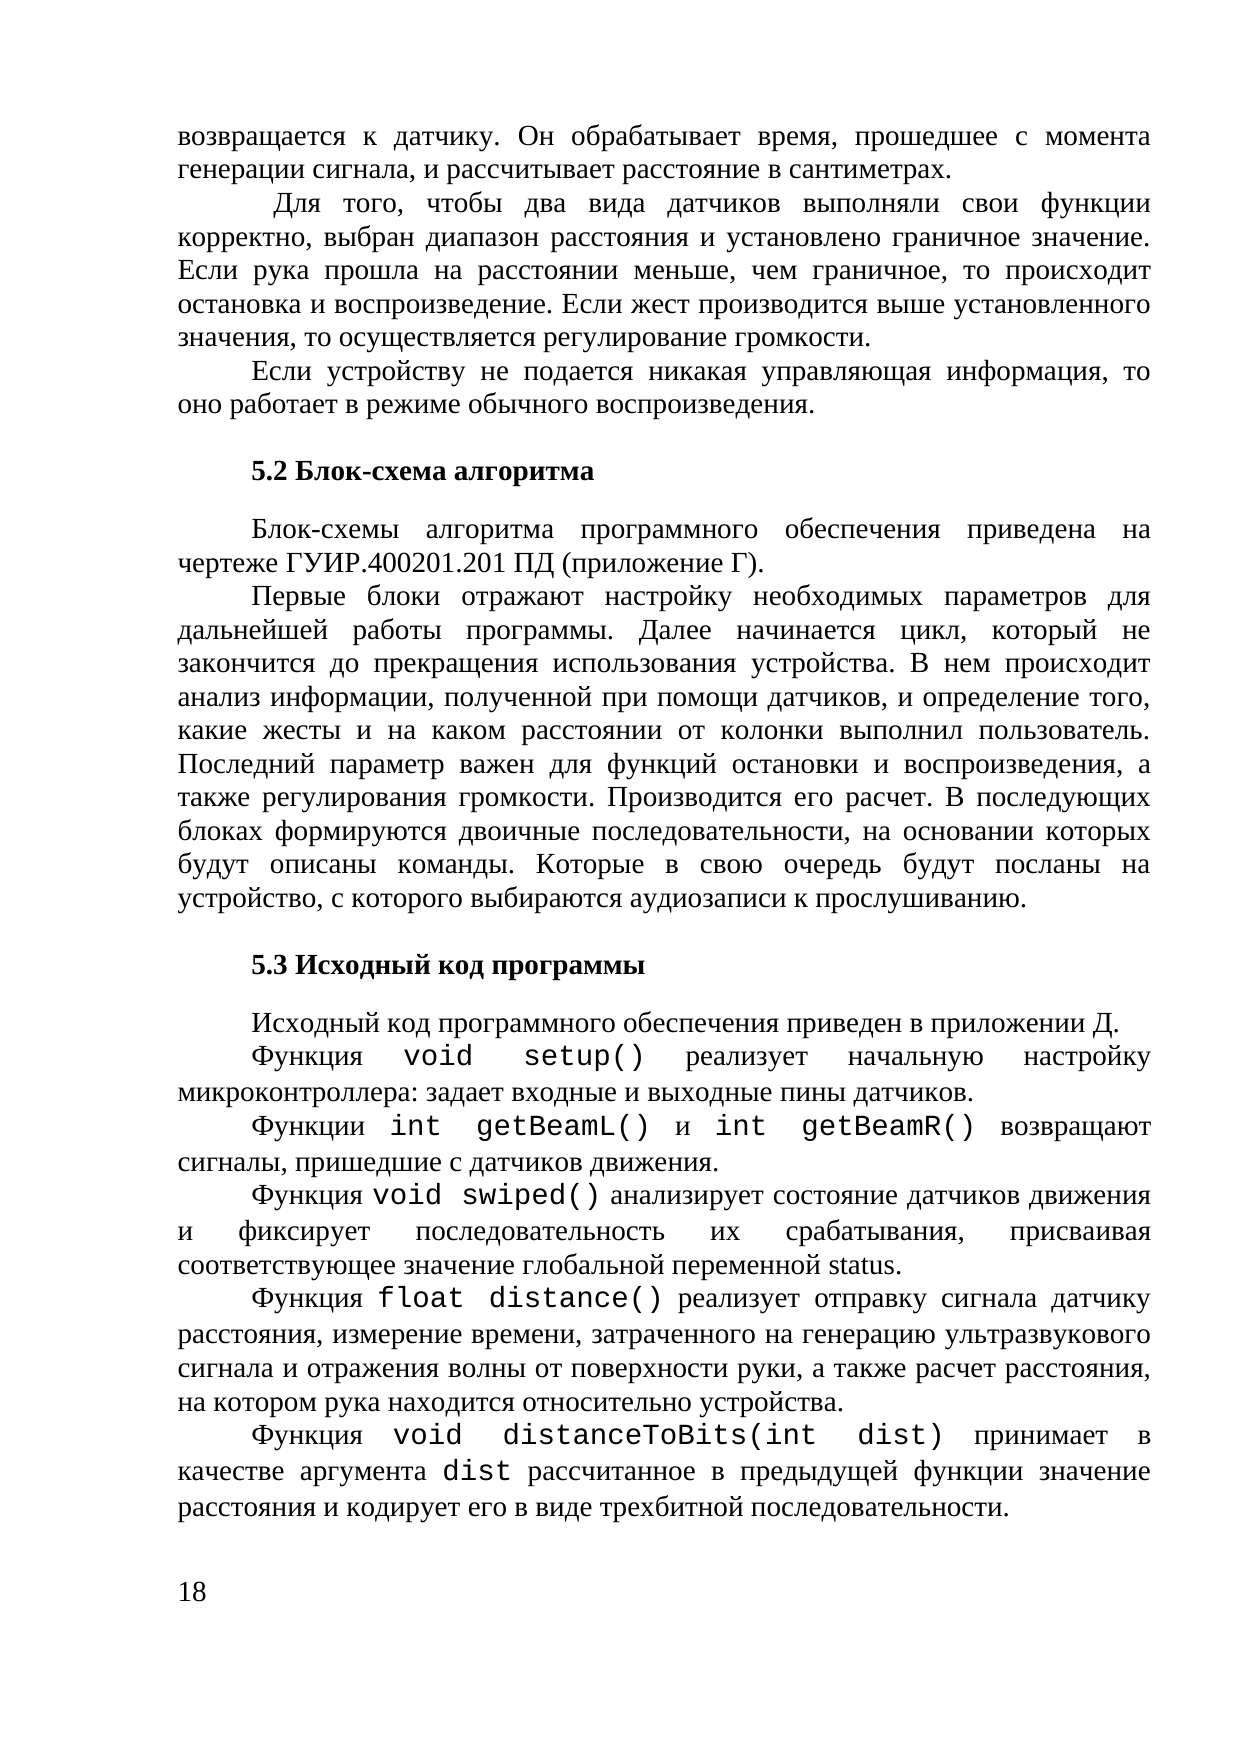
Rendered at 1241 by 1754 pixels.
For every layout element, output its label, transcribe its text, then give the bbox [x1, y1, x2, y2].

subtitle 5.3 Исходный код программы [177, 947, 1152, 981]
text Блок-схемы алгоритма программного обеспечения приведена на чертеже ГУИР.400201.201 ПД (приложение Г). [177, 511, 1152, 578]
text Функция float distance() реализует отправку сигнала датчику расстояния, измерение времени, затраченного на генерацию ультразвукового сигнала и отражения волны от поверхности руки, а также расчет расстояния, на котором рука находится относительно устройства. [177, 1281, 1152, 1417]
text Функция void swiped() анализирует состояние датчиков движения и фиксирует последовательность их срабатывания, присваивая соответствующее значение глобальной переменной status. [177, 1177, 1152, 1281]
text Для того, чтобы два вида датчиков выполняли свои функции корректно, выбран диапазон расстояния и установлено граничное значение. Если рука прошла на расстоянии меньше, чем граничное, то происходит остановка и воспроизведение. Если жест производится выше установленного значения, то осуществляется регулирование громкости. [177, 185, 1152, 353]
text Исходный код программного обеспечения приведен в приложении Д. [177, 1005, 1152, 1038]
text Функция void setup() реализует начальную настройку микроконтроллера: задает входные и выходные пины датчиков. [177, 1038, 1152, 1108]
text Функция void distanceToBits(int dist) принимает в качестве аргумента dist рассчитанное в предыдущей функции значение расстояния и кодирует его в виде трехбитной последовательности. [177, 1417, 1152, 1523]
subtitle 5.2 Блок-схема алгоритма [177, 453, 1152, 487]
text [177, 118, 1152, 185]
text Если устройству не подается никакая управляющая информация, то оно работает в режиме обычного воспроизведения. [177, 353, 1152, 420]
text Функции int getBeamL() и int getBeamR() возвращают сигналы, пришедшие с датчиков движения. [177, 1108, 1152, 1177]
text Первые блоки отражают настройку необходимых параметров для дальнейшей работы программы. Далее начинается цикл, который не закончится до прекращения использования устройства. В нем происходит анализ информации, полученной при помощи датчиков, и определение того, какие жесты и на каком расстоянии от колонки выполнил пользователь. Последний параметр важен для функций остановки и воспроизведения, а также регулирования громкости. Производится его расчет. В последующих блоках формируются двоичные последовательности, на основании которых будут описаны команды. Которые в свою очередь будут посланы на устройство, с которого выбираются аудиозаписи к прослушиванию. [177, 578, 1152, 914]
